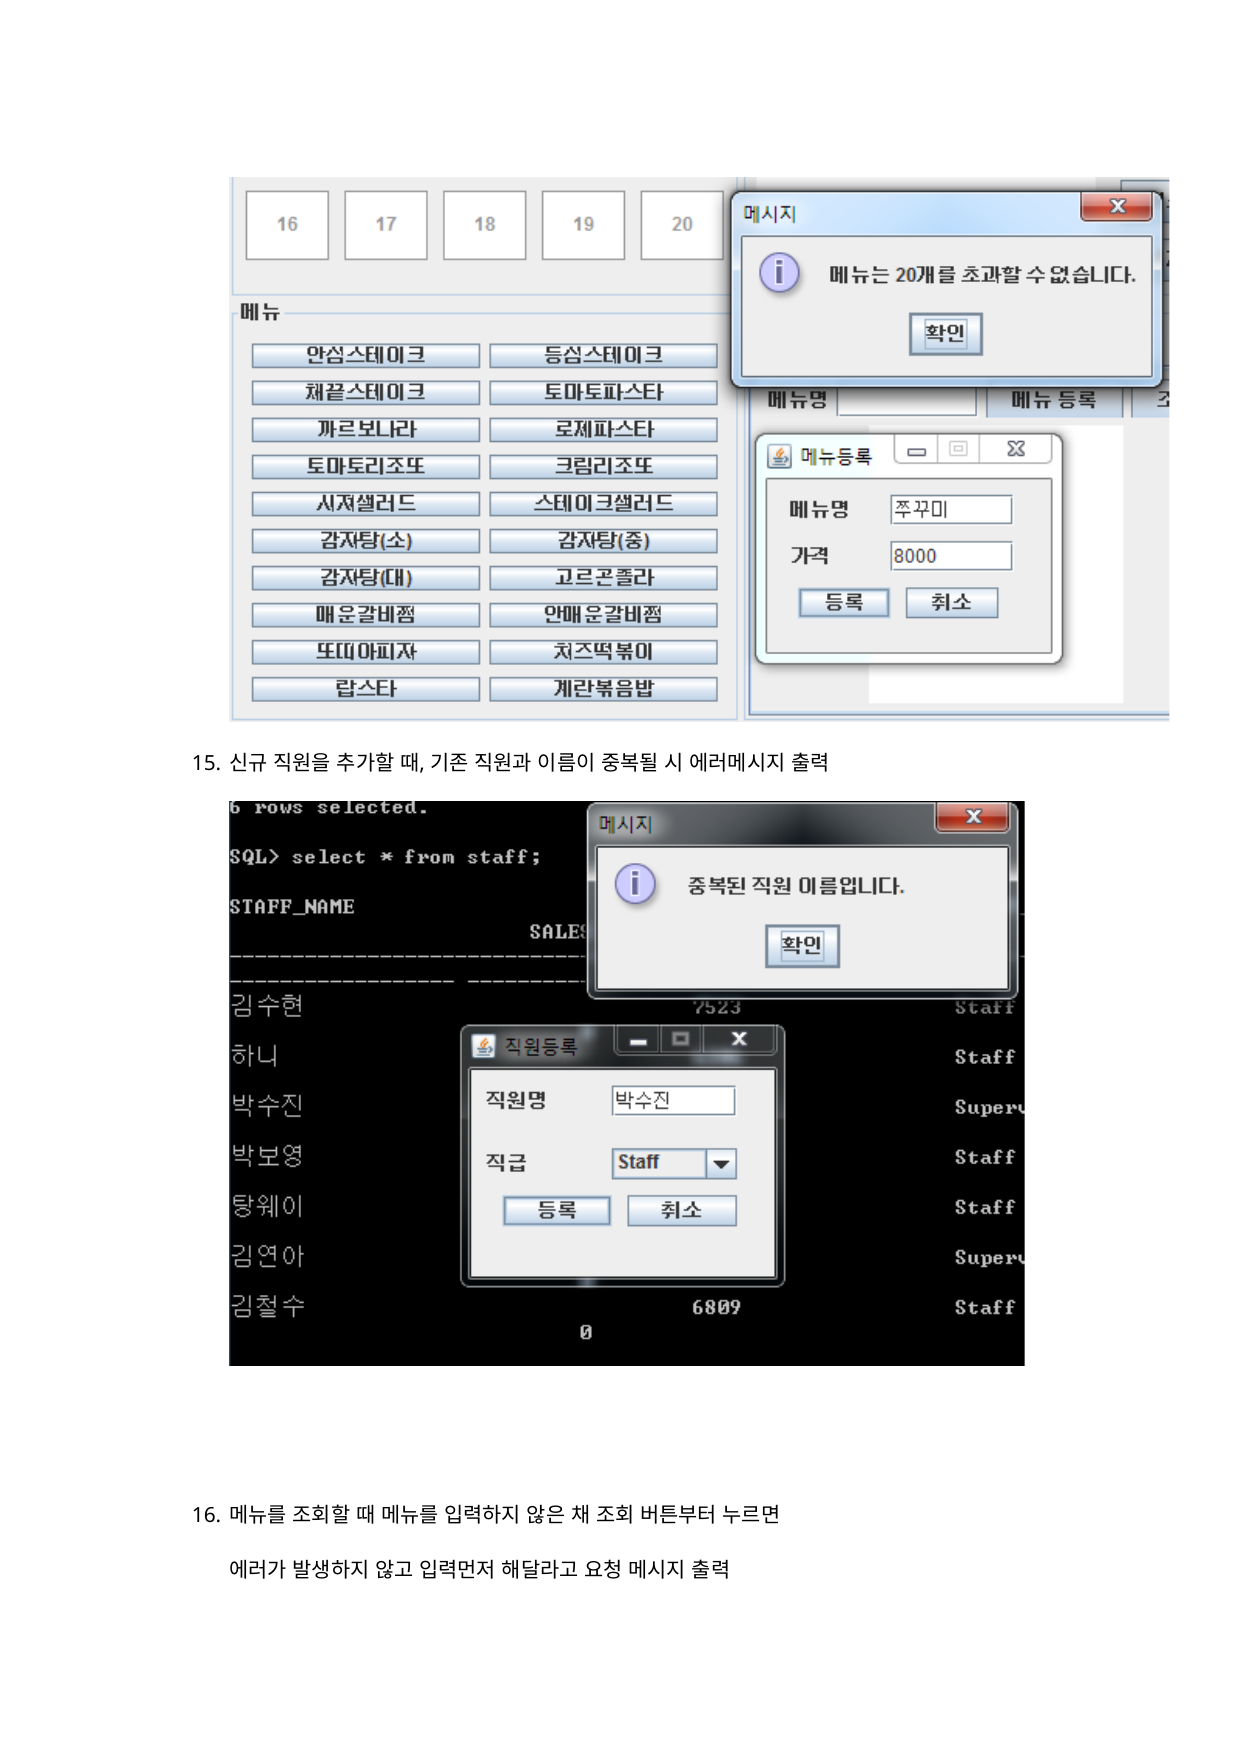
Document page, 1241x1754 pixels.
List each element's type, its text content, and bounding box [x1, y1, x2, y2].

picture [229, 177, 1170, 722]
picture [229, 801, 1025, 1366]
list 에러가 발생하지 않고 입력먼저 해달라고 요청 메시지 출력 [229, 1553, 1090, 1584]
list 메뉴를 조회할 때 메뉴를 입력하지 않은 채 조회 버튼부터 누르면 [192, 1498, 1090, 1528]
list 신규 직원을 추가할 때, 기존 직원과 이름이 중복될 시 에러메시지 출력 [192, 746, 1090, 777]
